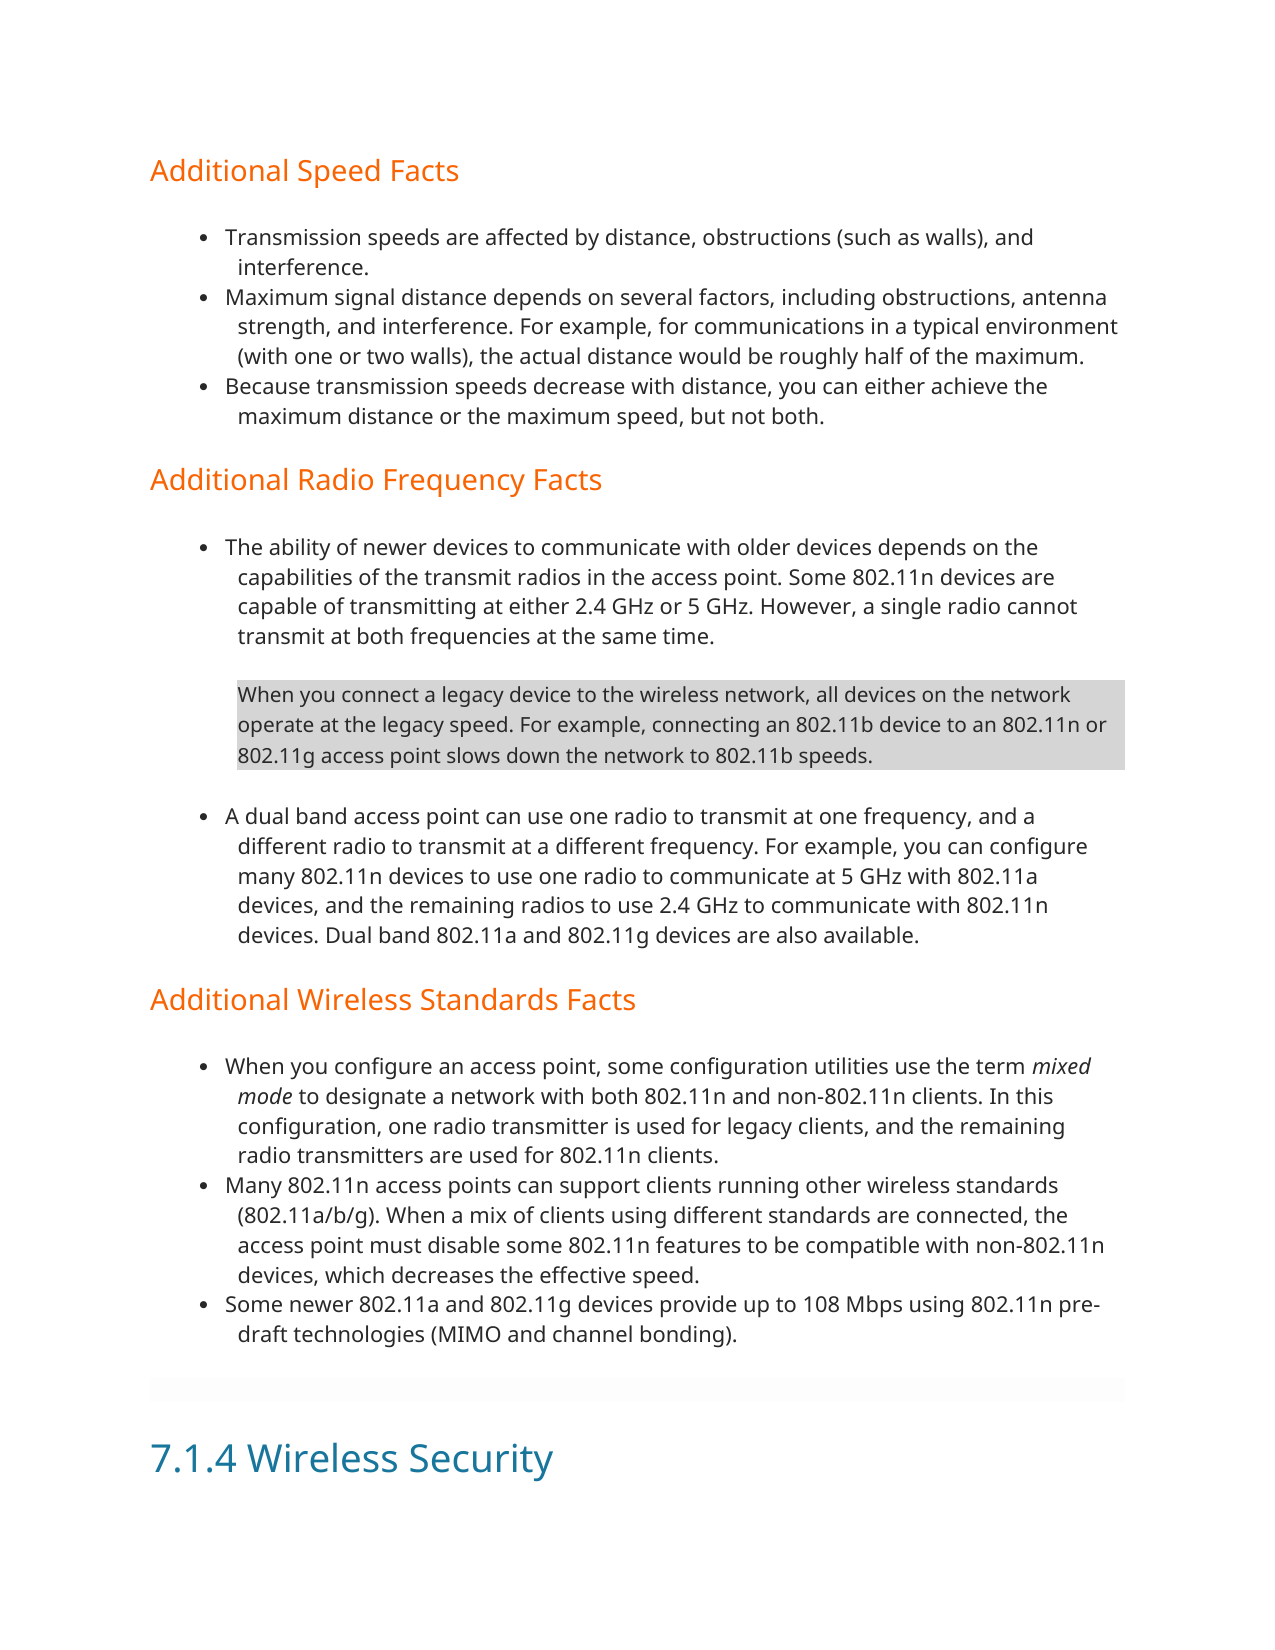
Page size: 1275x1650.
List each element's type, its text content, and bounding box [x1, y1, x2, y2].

list When you configure an access point, some configuration utilities use the term mixed mode to designate a network with both 802.11n and non-802.11n clients. In this configuration, one radio transmitter is used for legacy clients, and the remaining radio transmitters are used for 802.11n clients. [200, 1051, 1125, 1170]
subtitle Additional Radio Frequency Facts [150, 460, 1125, 499]
subtitle Additional Speed Facts [150, 150, 1125, 190]
list Because transmission speeds decrease with distance, you can either achieve the maximum distance or the maximum speed, but not both. [200, 371, 1125, 431]
subtitle Additional Wireless Standards Facts [150, 979, 1125, 1019]
list A dual band access point can use one radio to transmit at one frequency, and a different radio to transmit at a different frequency. For example, you can configure many 802.11n devices to use one radio to communicate at 5 GHz with 802.11a devices, and the remaining radios to use 2.4 GHz to communicate with 802.11n devices. Dual band 802.11a and 802.11g devices are also available. [200, 801, 1125, 950]
list The ability of newer devices to communicate with older devices depends on the capabilities of the transmit radios in the access point. Some 802.11n devices are capable of transmitting at either 2.4 GHz or 5 GHz. However, a single radio cannot transmit at both frequencies at the same time. [200, 532, 1125, 651]
list Many 802.11n access points can support clients running other wireless standards (802.11a/b/g). When a mix of clients using different standards are connected, the access point must disable some 802.11n features to be compatible with non-802.11n devices, which decreases the effective speed. [200, 1170, 1125, 1289]
list Transmission speeds are affected by distance, obstructions (such as walls), and interference. [200, 222, 1125, 282]
list Some newer 802.11a and 802.11g devices provide up to 108 Mbps using 802.11n pre-draft technologies (MIMO and channel bonding). [200, 1289, 1125, 1349]
text When you connect a legacy device to the wireless network, all devices on the network operate at the legacy speed. For example, connecting an 802.11b device to an 802.11n or 802.11g access point slows down the network to 802.11b speeds. [237, 680, 1125, 770]
list Maximum signal distance depends on several factors, including obstructions, antenna strength, and interference. For example, for communications in a typical environment (with one or two walls), the actual distance would be roughly half of the maximum. [200, 282, 1125, 371]
text 7.1.4 Wireless Security [150, 1431, 1125, 1484]
